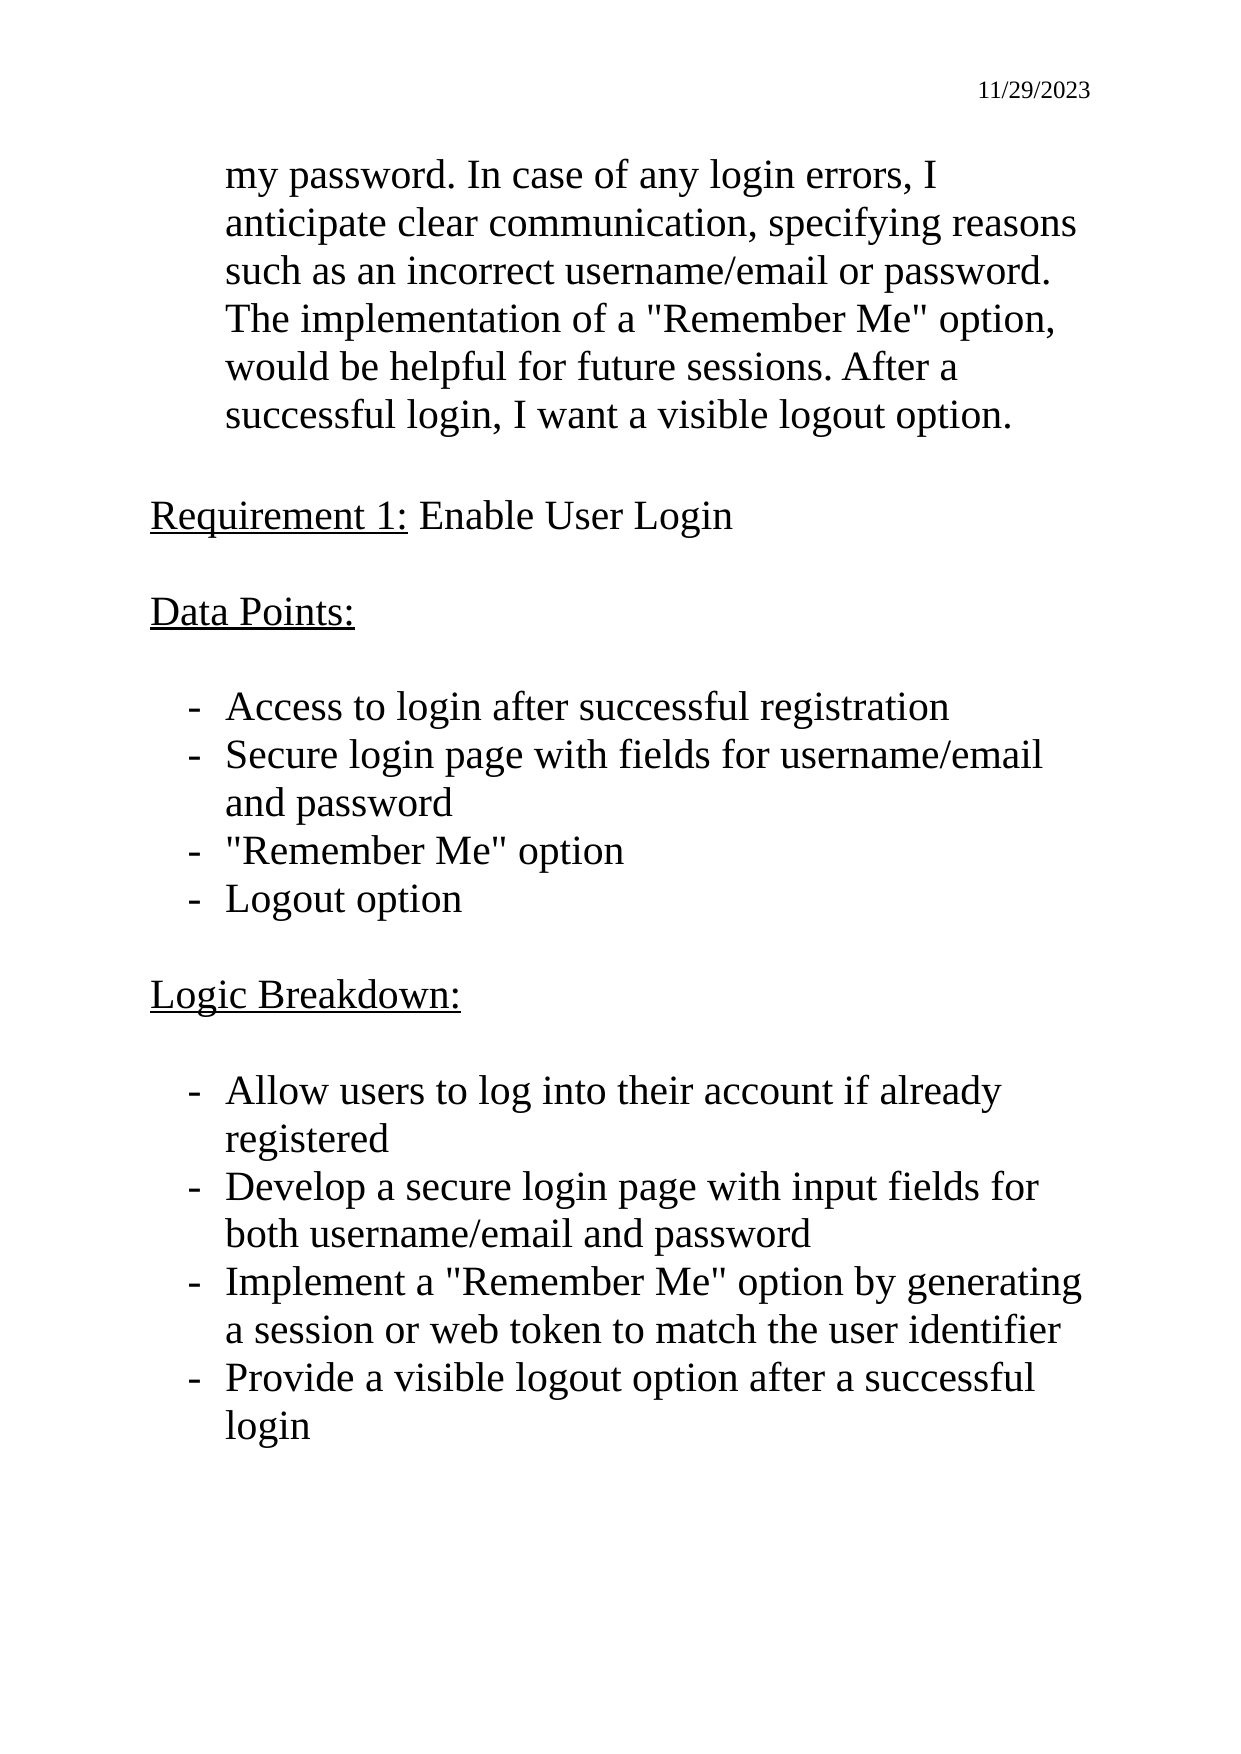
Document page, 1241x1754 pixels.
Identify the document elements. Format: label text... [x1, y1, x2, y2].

text Logic Breakdown: [150, 969, 1090, 1017]
list "Remember Me" option [187, 826, 1090, 873]
list Allow users to log into their account if already registered [187, 1065, 1090, 1161]
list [225, 150, 1090, 437]
list Develop a secure login page with input fields for both username/email and password [187, 1161, 1090, 1257]
text Data Points: [150, 586, 1090, 634]
text Requirement 1: Enable User Login [150, 490, 1090, 538]
list Provide a visible logout option after a successful login [187, 1353, 1090, 1448]
list Logout option [187, 873, 1090, 921]
list Implement a "Remember Me" option by generating a session or web token to match the user identifier [187, 1257, 1090, 1353]
list Secure login page with fields for username/email and password [187, 730, 1090, 826]
list Access to login after successful registration [187, 682, 1090, 730]
